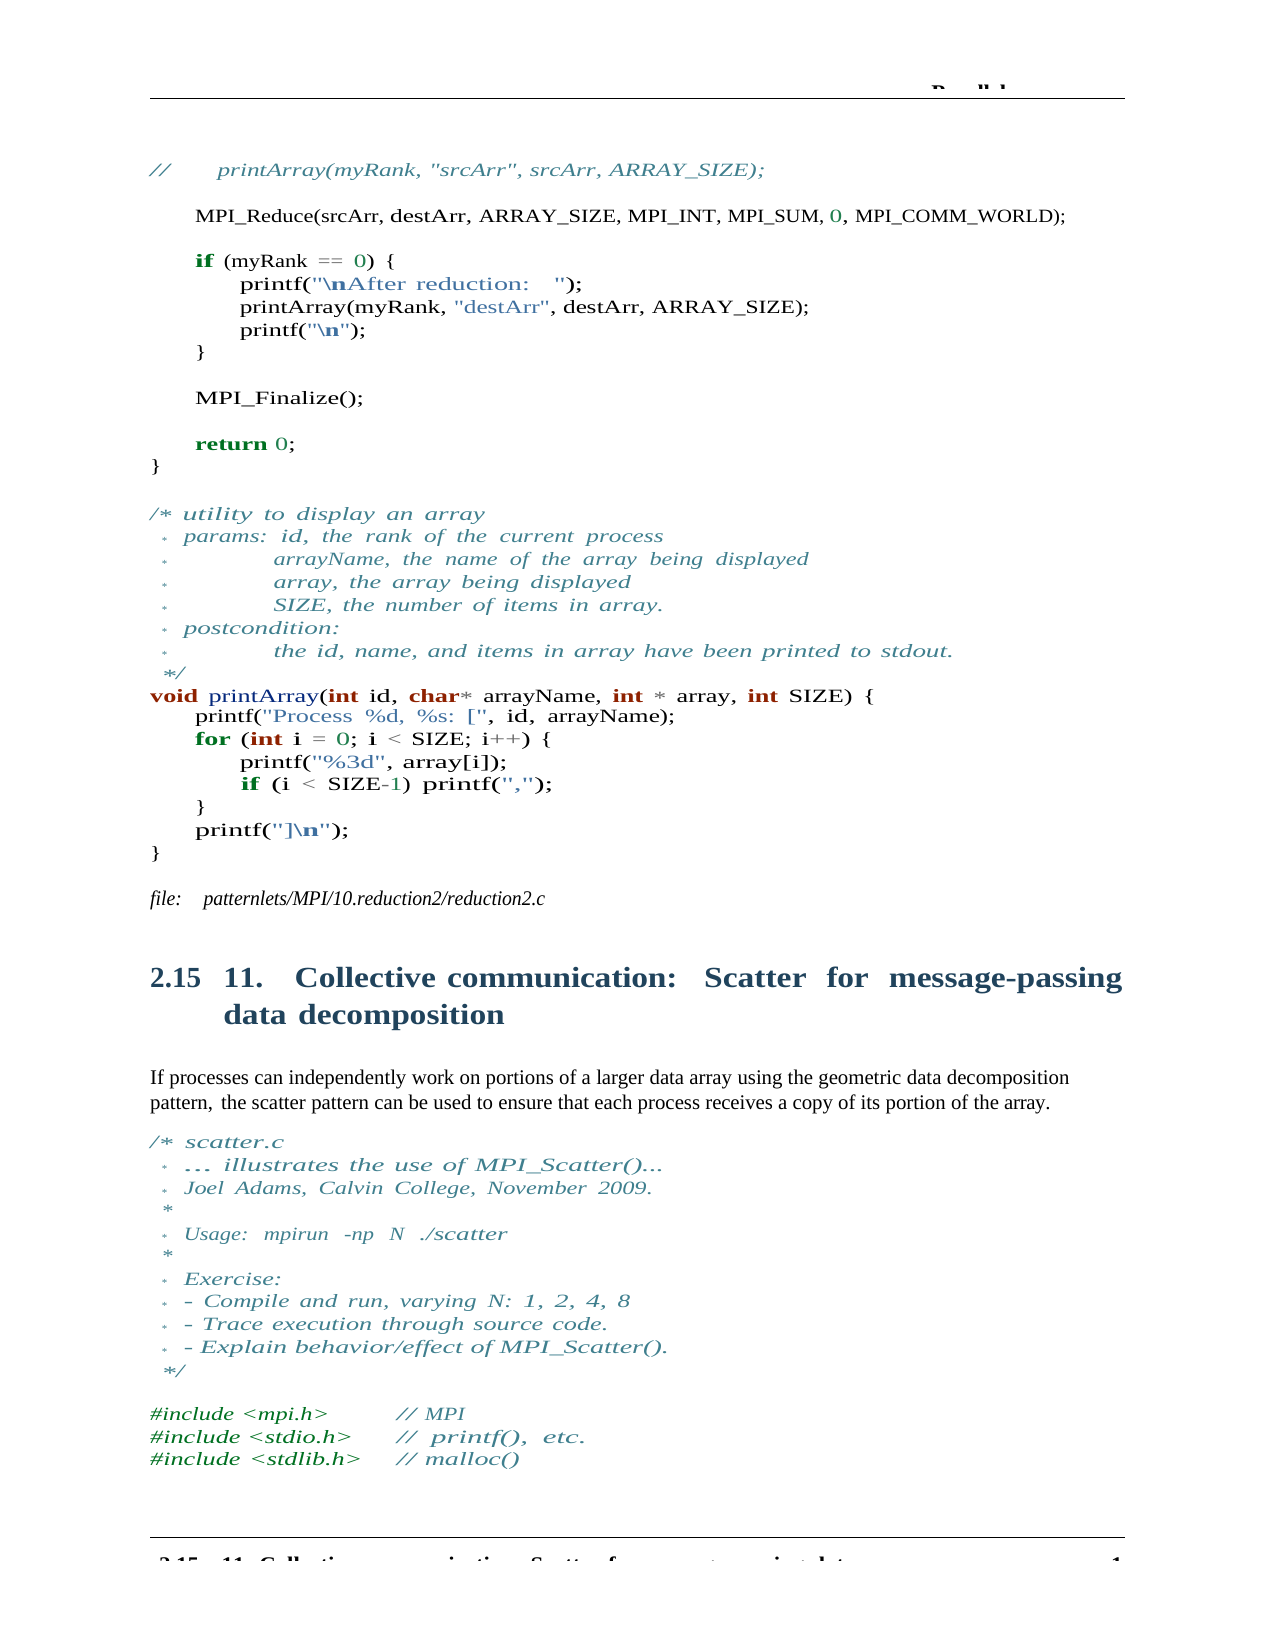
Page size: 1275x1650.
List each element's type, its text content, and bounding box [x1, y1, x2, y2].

list Exercise: [161, 1267, 1137, 1289]
text } [195, 341, 1137, 363]
text } [150, 842, 1137, 863]
text void printArray(int id, char* arrayName, int * array, int SIZE) { printf("Process %d, %s: [", id, arrayName); [150, 685, 921, 726]
text */ [161, 662, 1137, 684]
text /* utility to display an array [150, 501, 1137, 525]
list ... illustrates the use of MPI_Scatter()... [161, 1153, 1137, 1176]
text printf("\nAfter reduction: "); [239, 273, 1137, 295]
list array, the array being displayed [161, 570, 1137, 593]
text #include <mpi.h> // MPI [150, 1403, 1125, 1424]
list postcondition: [161, 616, 1137, 639]
text #include <stdlib.h> // malloc() [150, 1448, 1125, 1470]
text if (i < SIZE-1) printf(","); [137, 773, 656, 795]
list arrayName, the name of the array being displayed [161, 547, 1137, 570]
text MPI_Finalize(); [195, 387, 1137, 408]
text if (myRank == 0) { [195, 250, 1137, 272]
list SIZE, the number of items in array. [161, 593, 1137, 616]
list - Compile and run, varying N: 1, 2, 4, 8 [161, 1289, 1137, 1312]
text printf("]\n"); [195, 819, 1137, 840]
text * [161, 1201, 1137, 1221]
text /* scatter.c [150, 1129, 1137, 1153]
text } [195, 796, 1137, 818]
text */ [161, 1358, 1137, 1382]
list params: id, the rank of the current process [161, 525, 1137, 547]
subtitle 11. Collective communication: Scatter for message-passing data decomposition [150, 960, 1125, 1031]
text file: patternlets/MPI/10.reduction2/reduction2.c [150, 886, 1137, 910]
text * [161, 1246, 1137, 1267]
text If processes can independently work on portions of a larger data array using the geometric data decomposition pattern, the scatter pattern can be used to ensure that each process receives a copy of its portion of the array. [150, 1065, 1125, 1114]
list - Trace execution through source code. [161, 1312, 1137, 1335]
text printArray(myRank, "destArr", destArr, ARRAY_SIZE); printf("\n"); [239, 296, 849, 340]
list - Explain behavior/effect of MPI_Scatter(). [161, 1335, 1137, 1358]
list Usage: mpirun -np N ./scatter [161, 1221, 1137, 1245]
text // printArray(myRank, "srcArr", srcArr, ARRAY_SIZE); [150, 159, 1137, 180]
list Joel Adams, Calvin College, November 2009. [161, 1176, 1137, 1199]
text for (int i = 0; i < SIZE; i++) { printf("%3d", array[i]); [195, 728, 667, 772]
text return 0; [195, 432, 1137, 454]
list the id, name, and items in array have been printed to stdout. [161, 639, 1137, 662]
text MPI_Reduce(srcArr, destArr, ARRAY_SIZE, MPI_INT, MPI_SUM, 0, MPI_COMM_WORLD); [195, 204, 1137, 226]
text #include <stdio.h> // printf(), etc. [150, 1426, 1125, 1447]
text } [150, 455, 1137, 477]
